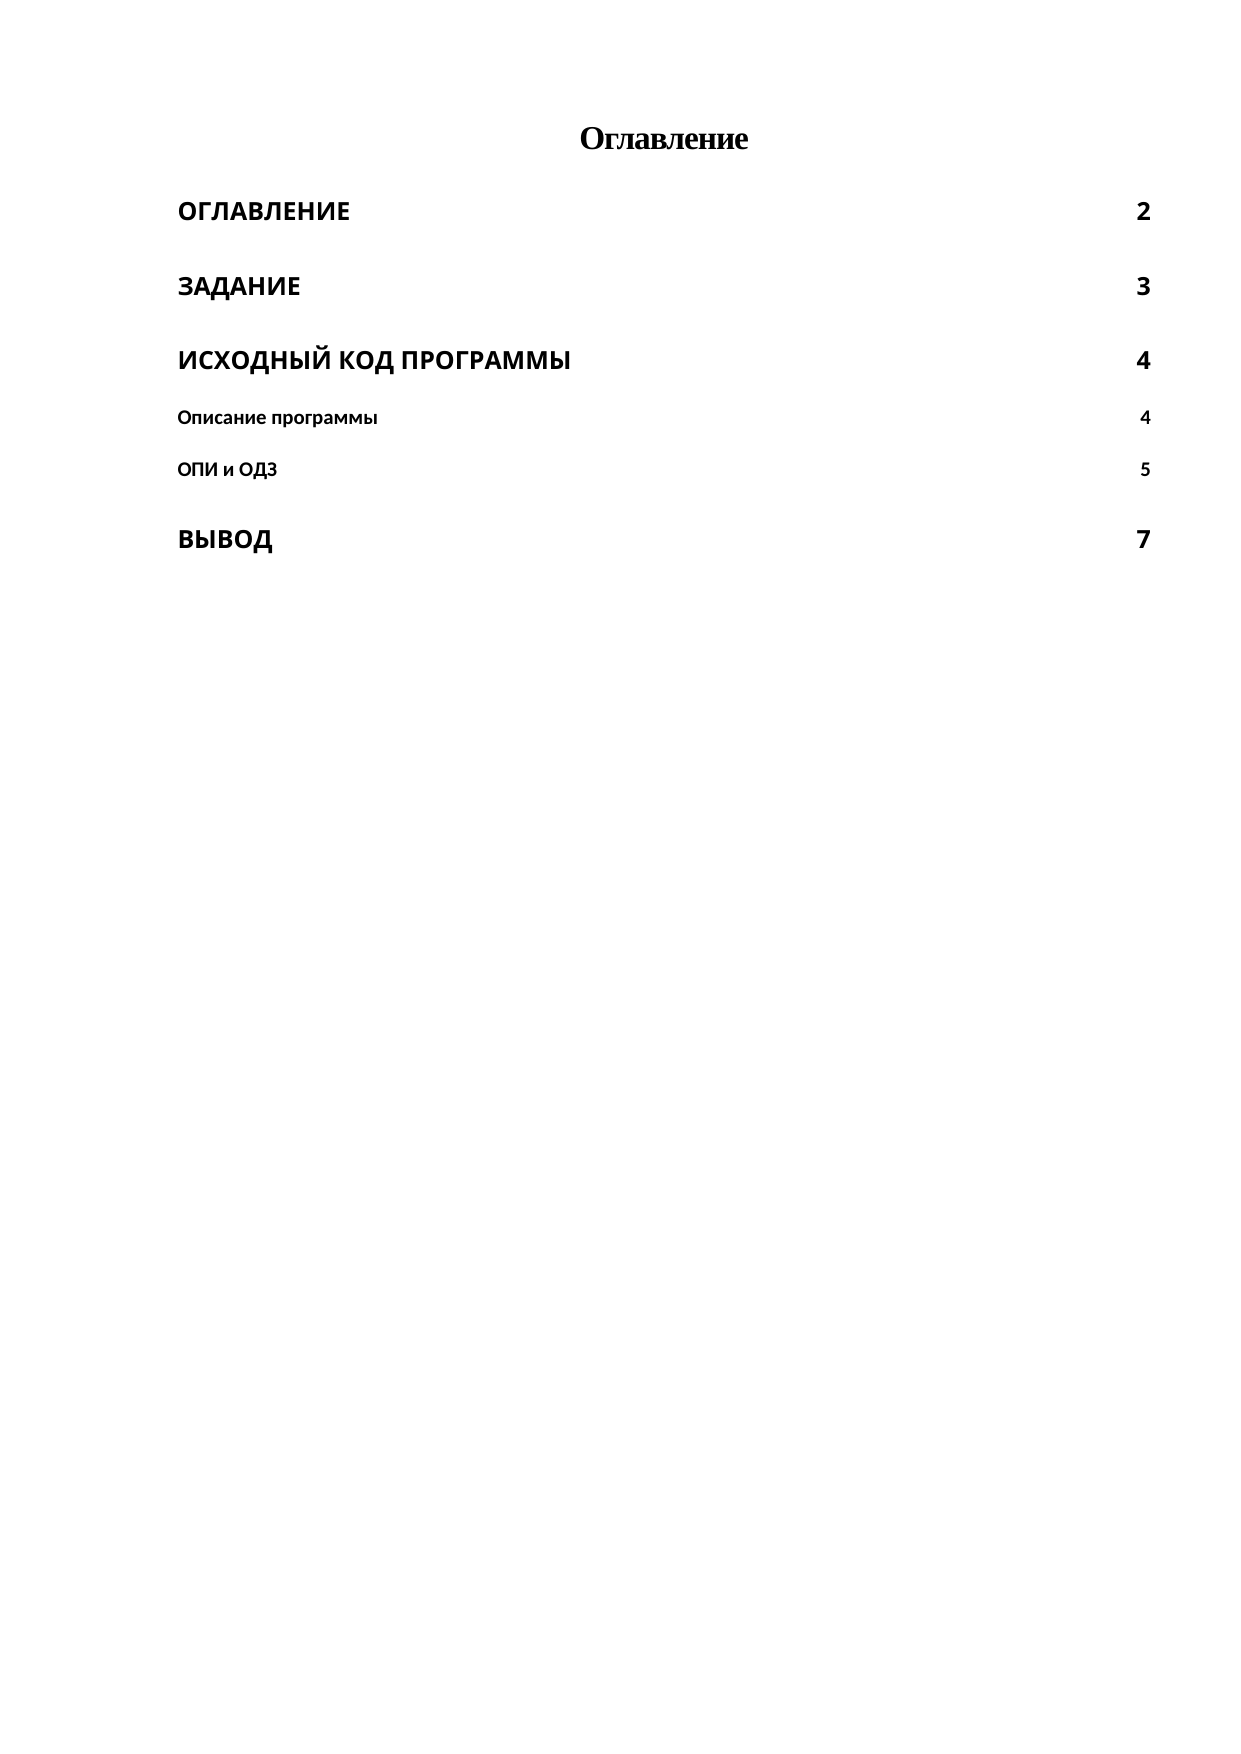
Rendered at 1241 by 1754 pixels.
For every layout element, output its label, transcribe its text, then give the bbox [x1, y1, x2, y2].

text Вывод 7 [177, 522, 1152, 556]
text Описание программы 4 [177, 404, 1152, 430]
text Задание 3 [177, 268, 1152, 302]
text ОПИ и ОДЗ 5 [177, 457, 1152, 482]
title Оглавление [177, 118, 1152, 156]
text Исходный код программы 4 [177, 342, 1152, 377]
text Оглавление 2 [177, 194, 1152, 228]
